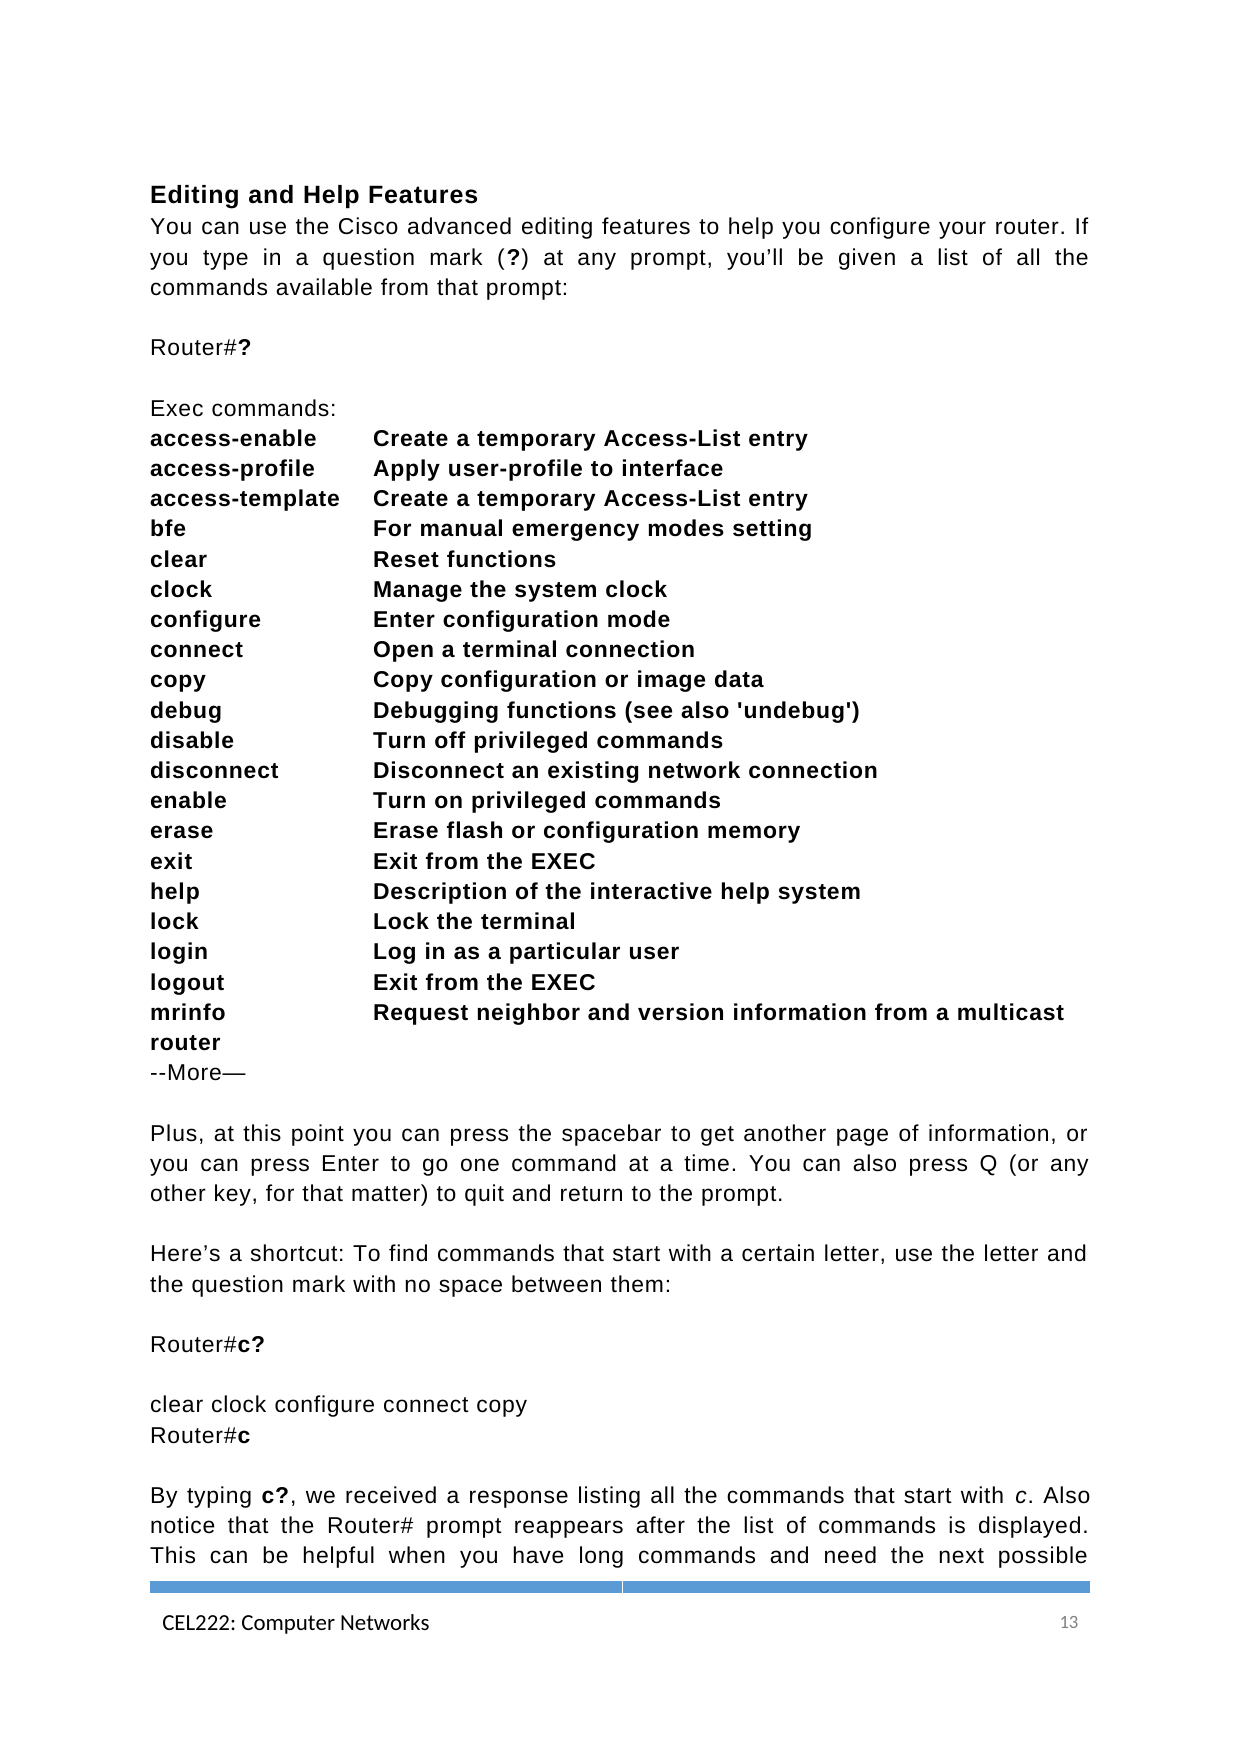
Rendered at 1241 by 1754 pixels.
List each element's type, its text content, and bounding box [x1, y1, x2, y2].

text login Log in as a particular user [150, 938, 1090, 964]
text You can use the Cisco advanced editing features to help you configure your router. If you type in a question mark (?) at any prompt, you’ll be given a list of all the commands available from that prompt: [150, 213, 1090, 300]
text enable Turn on privileged commands [150, 787, 1090, 813]
text lock Lock the terminal [150, 908, 1090, 934]
text Router#? [150, 334, 1090, 360]
text Exec commands: [150, 394, 1090, 421]
text bfe For manual emergency modes setting [150, 515, 1090, 542]
text Router#c? [150, 1331, 1090, 1357]
text debug Debugging functions (see also 'undebug') [150, 697, 1090, 723]
text mrinfo Request neighbor and version information from a multicast [150, 999, 1090, 1025]
text disconnect Disconnect an existing network connection [150, 757, 1090, 783]
text disable Turn off privileged commands [150, 727, 1090, 753]
text erase Erase flash or configuration memory [150, 817, 1090, 844]
text help Description of the interactive help system [150, 878, 1090, 904]
text clear Reset functions [150, 546, 1090, 572]
text connect Open a terminal connection [150, 636, 1090, 662]
text configure Enter configuration mode [150, 606, 1090, 632]
text access-profile Apply user-profile to interface [150, 455, 1090, 481]
text Here’s a shortcut: To find commands that start with a certain letter, use the letter and the question mark with no space between them: [150, 1240, 1090, 1297]
text access-template Create a temporary Access-List entry [150, 485, 1090, 511]
text copy Copy configuration or image data [150, 666, 1090, 693]
text clock Manage the system clock [150, 576, 1090, 602]
text Router#c [150, 1422, 1090, 1448]
text --More— [150, 1059, 1090, 1085]
text logout Exit from the EXEC [150, 968, 1090, 995]
text router [150, 1029, 1090, 1055]
text access-enable Create a temporary Access-List entry [150, 425, 1090, 451]
text exit Exit from the EXEC [150, 848, 1090, 874]
text clear clock configure connect copy [150, 1391, 1090, 1418]
text Plus, at this point you can press the spacebar to get another page of information, or you can press Enter to go one command at a time. You can also press Q (or any other key, for that matter) to quit and return to the prompt. [150, 1119, 1090, 1206]
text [150, 1482, 1090, 1569]
text Editing and Help Features [150, 180, 1090, 209]
